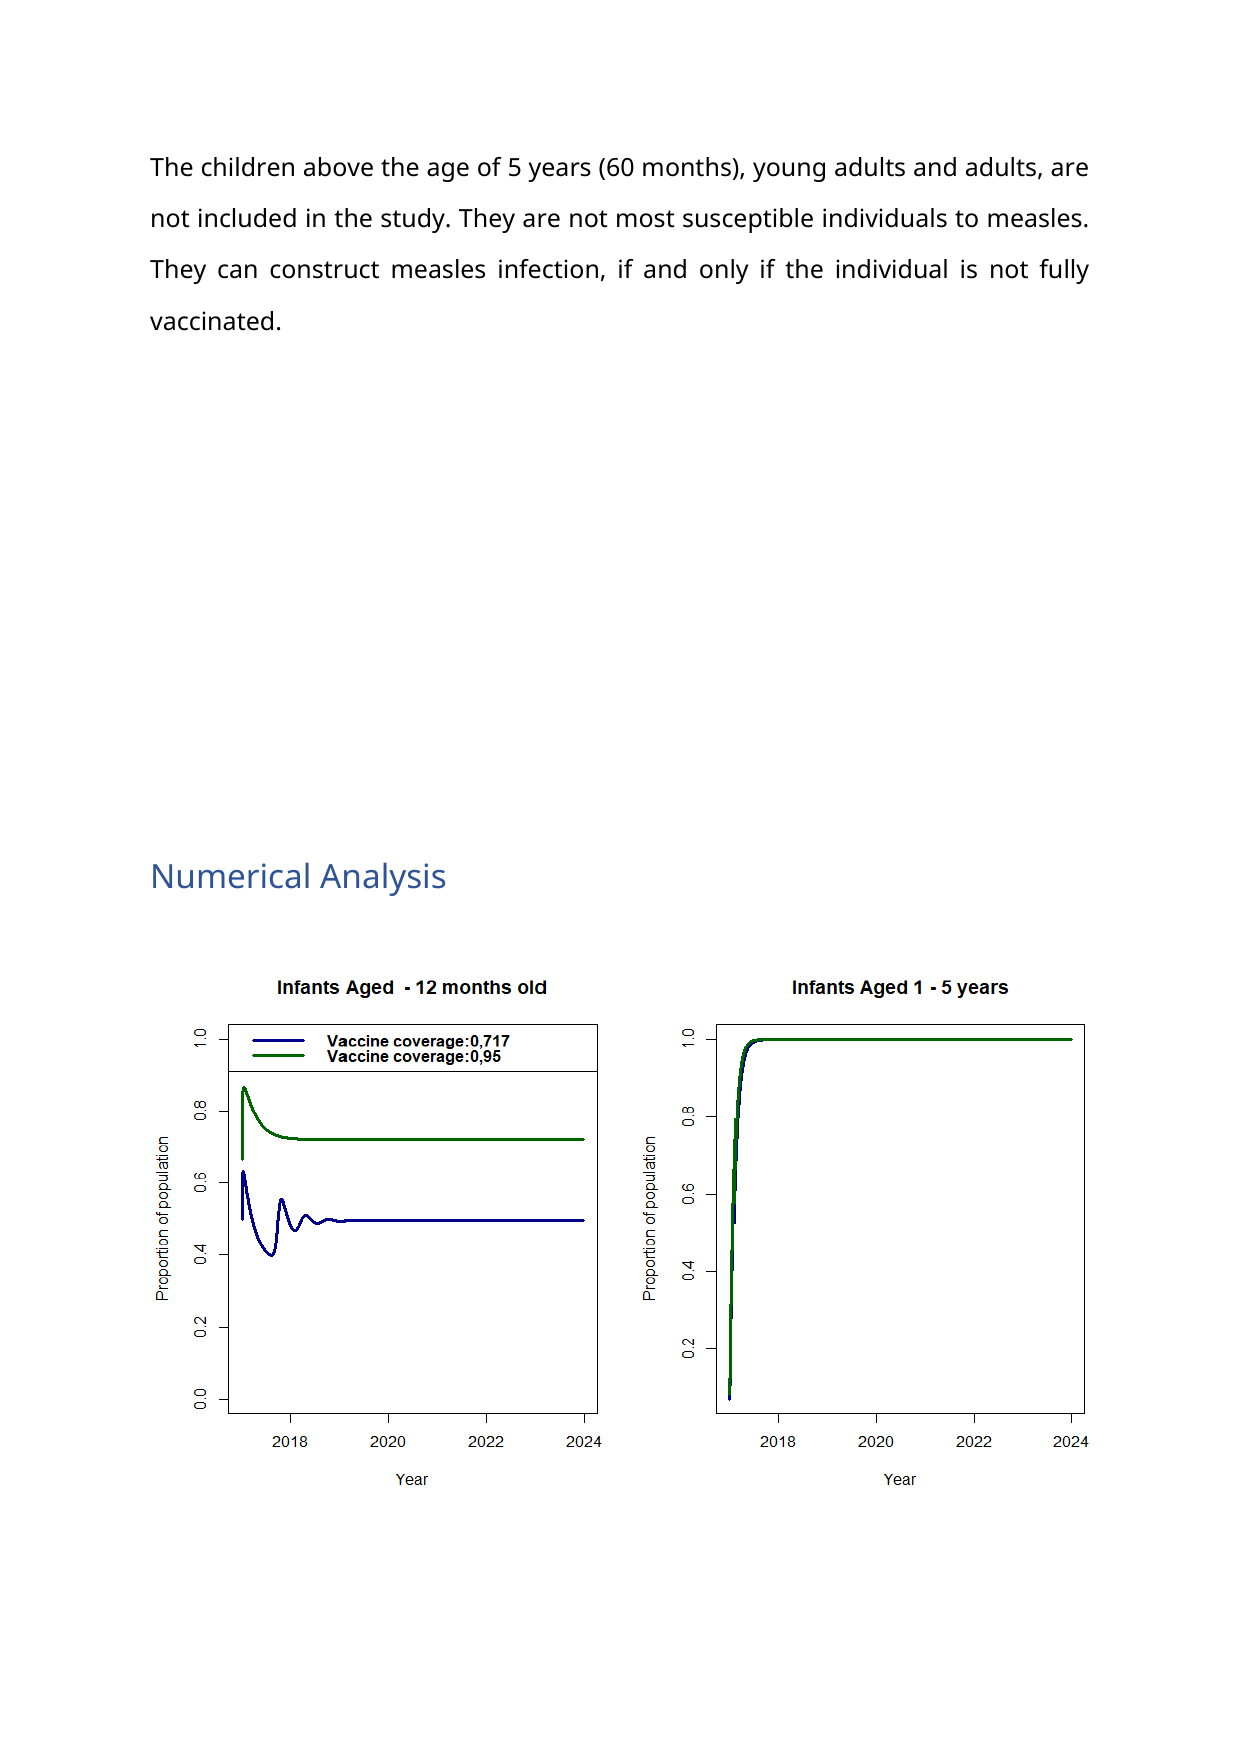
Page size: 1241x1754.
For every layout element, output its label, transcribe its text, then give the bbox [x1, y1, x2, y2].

text The children above the age of 5 years (60 months), young adults and adults, are not included in the study. They are not most susceptible individuals to measles. They can construct measles infection, if and only if the individual is not fully vaccinated. [150, 150, 1090, 337]
picture [150, 948, 1125, 1508]
subtitle Numerical Analysis [150, 853, 1090, 898]
